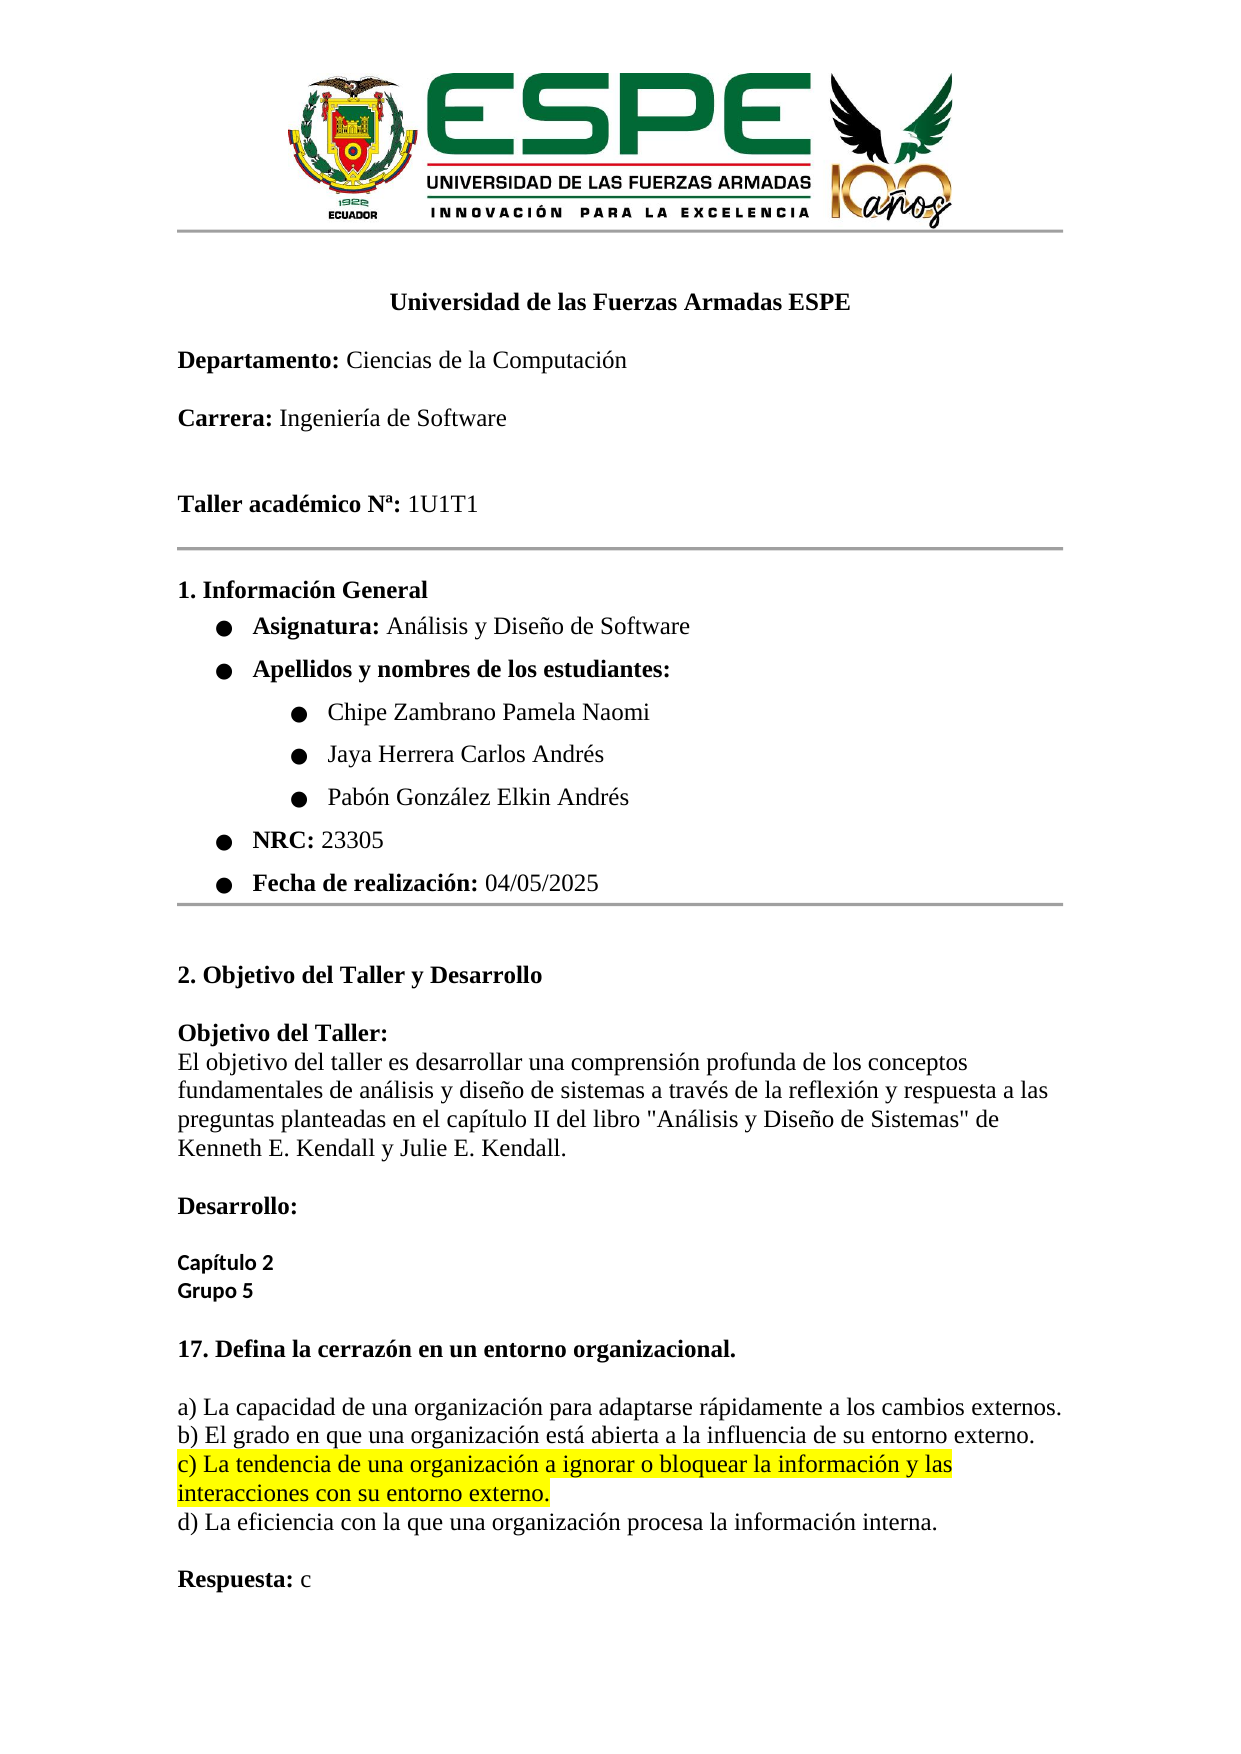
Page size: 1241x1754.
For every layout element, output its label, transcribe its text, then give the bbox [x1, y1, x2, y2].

text Desarrollo: [177, 1191, 1063, 1220]
text Universidad de las Fuerzas Armadas ESPE [177, 287, 1063, 316]
text Capítulo 2 [177, 1220, 1063, 1276]
list Apellidos y nombres de los estudiantes: [215, 647, 1063, 689]
text Carrera: Ingeniería de Software [177, 403, 1063, 431]
text Respuesta: c [177, 1564, 1063, 1593]
list Chipe Zambrano Pamela Naomi [290, 689, 1063, 732]
text 17. Defina la cerrazón en un entorno organizacional. [177, 1334, 1063, 1362]
text a) La capacidad de una organización para adaptarse rápidamente a los cambios externos. b) El grado en que una organización está abierta a la influencia de su entorno externo. c) La tendencia de una organización a ignorar o bloquear la información y las interacciones con su entorno externo. d) La eficiencia con la que una organización procesa la información interna. [177, 1392, 1063, 1535]
text 2. Objetivo del Taller y Desarrollo [177, 960, 1063, 989]
list Fecha de realización: 04/05/2025 [215, 860, 1063, 902]
list NRC: 23305 [215, 817, 1063, 860]
text Grupo 5 [177, 1276, 1063, 1304]
text Taller académico Nª: 1U1T1 [177, 461, 1063, 518]
text Objetivo del Taller: El objetivo del taller es desarrollar una comprensión profunda de los conceptos fundamentales de análisis y diseño de sistemas a través de la reflexión y respuesta a las preguntas planteadas en el capítulo II del libro "Análisis y Diseño de Sistemas" de Kenneth E. Kendall y Julie E. Kendall. [177, 1018, 1063, 1162]
text 1. Información General [177, 575, 1063, 604]
picture [288, 73, 953, 229]
text Departamento: Ciencias de la Computación [177, 345, 1063, 373]
list Asignatura: Análisis y Diseño de Software [215, 604, 1063, 647]
list Pabón González Elkin Andrés [290, 775, 1063, 817]
list Jaya Herrera Carlos Andrés [290, 732, 1063, 775]
